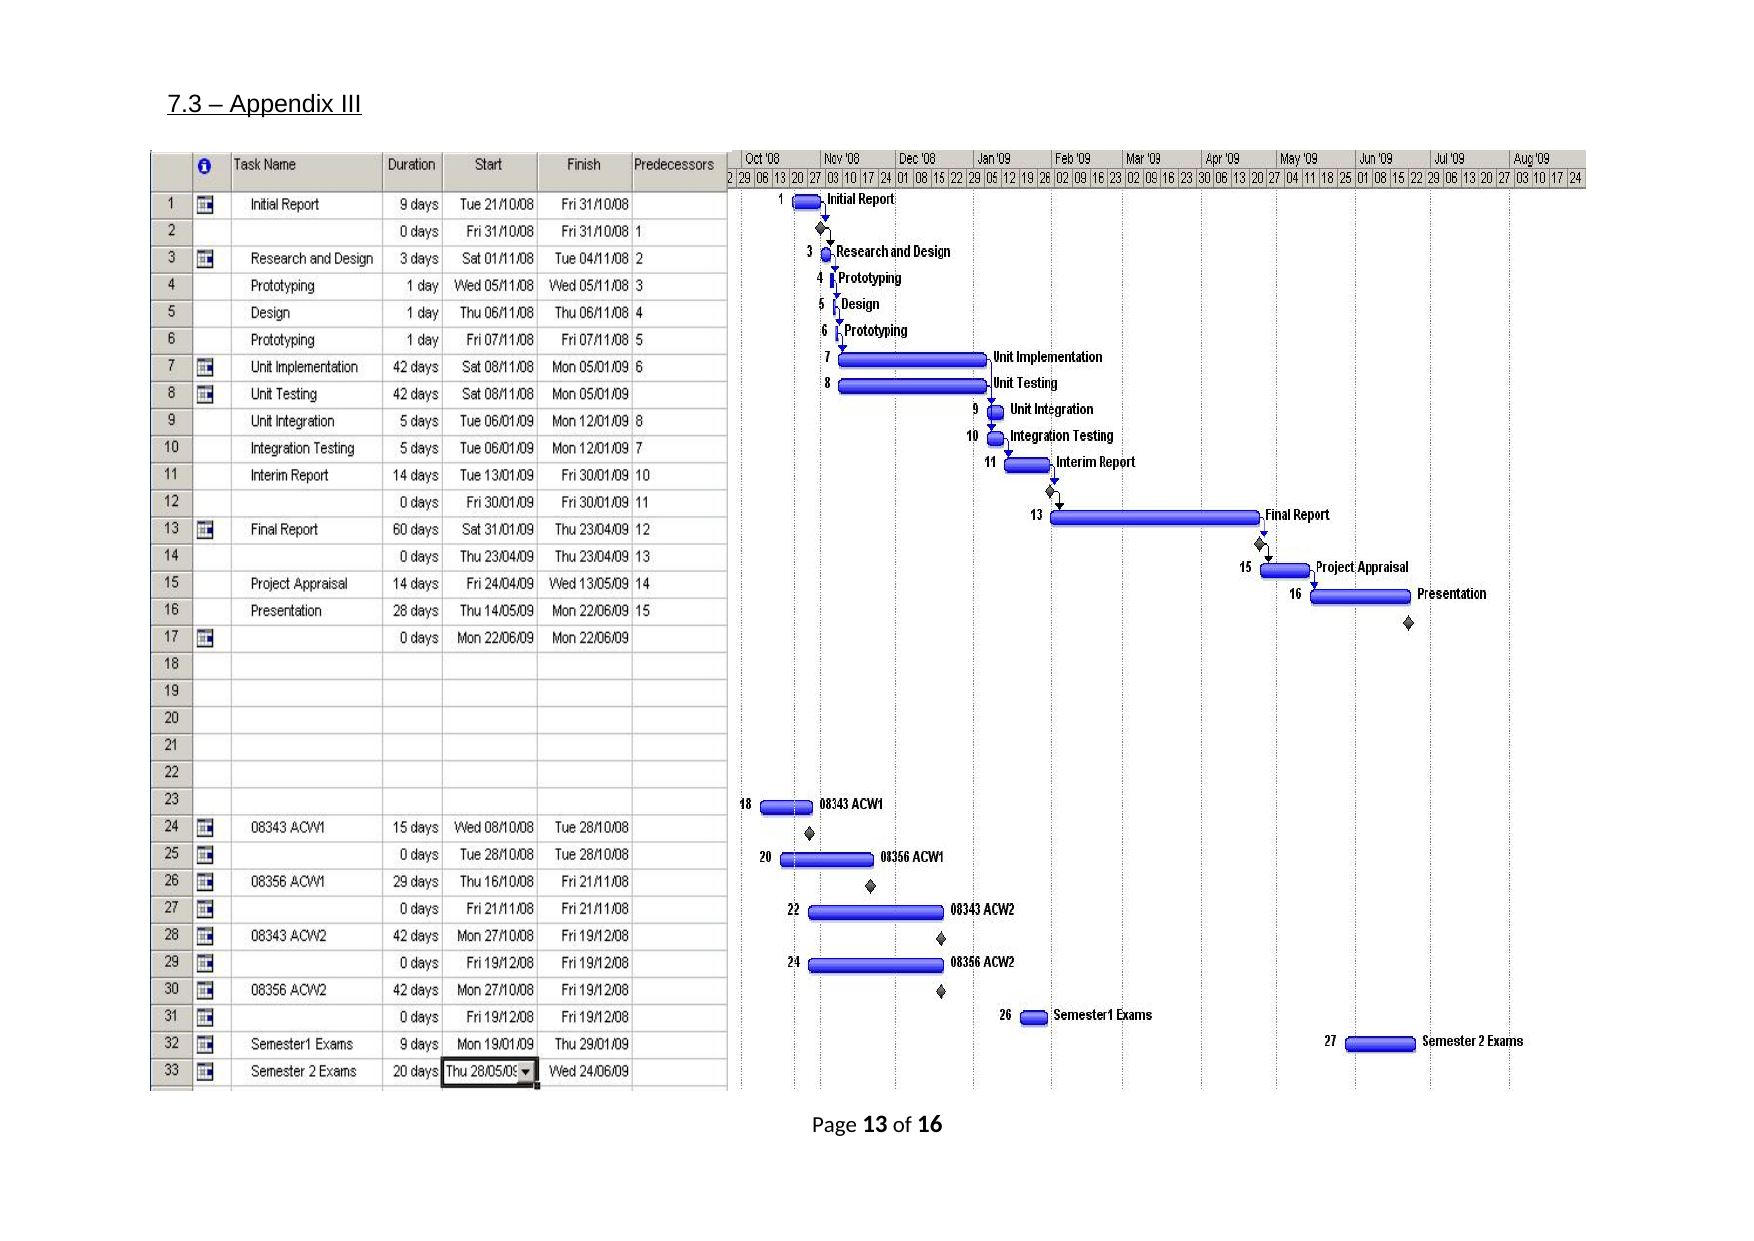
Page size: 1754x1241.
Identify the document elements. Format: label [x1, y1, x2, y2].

picture [150, 150, 1586, 1091]
